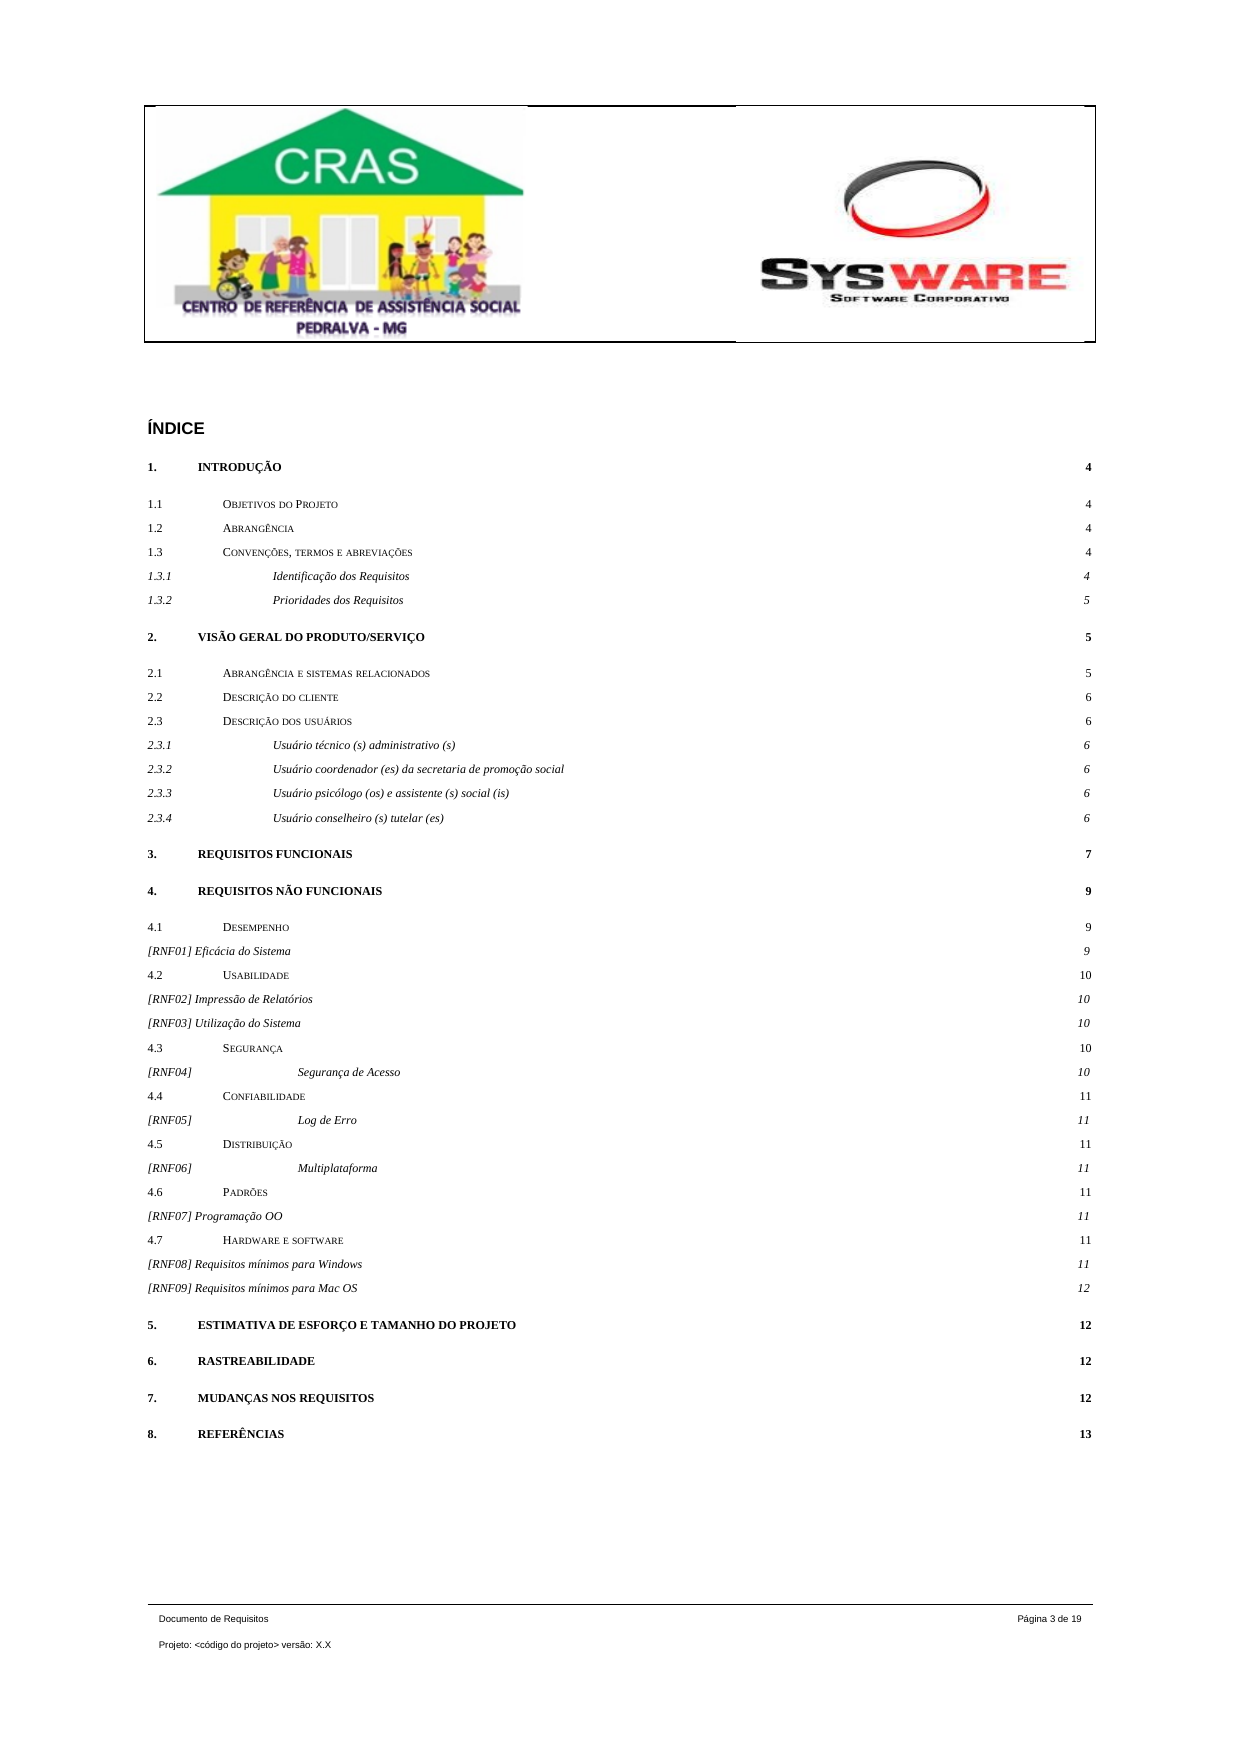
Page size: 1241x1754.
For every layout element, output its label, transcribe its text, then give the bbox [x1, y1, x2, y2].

text ÍNDICE [147, 404, 1092, 438]
picture [155, 106, 528, 339]
picture [736, 106, 1085, 342]
